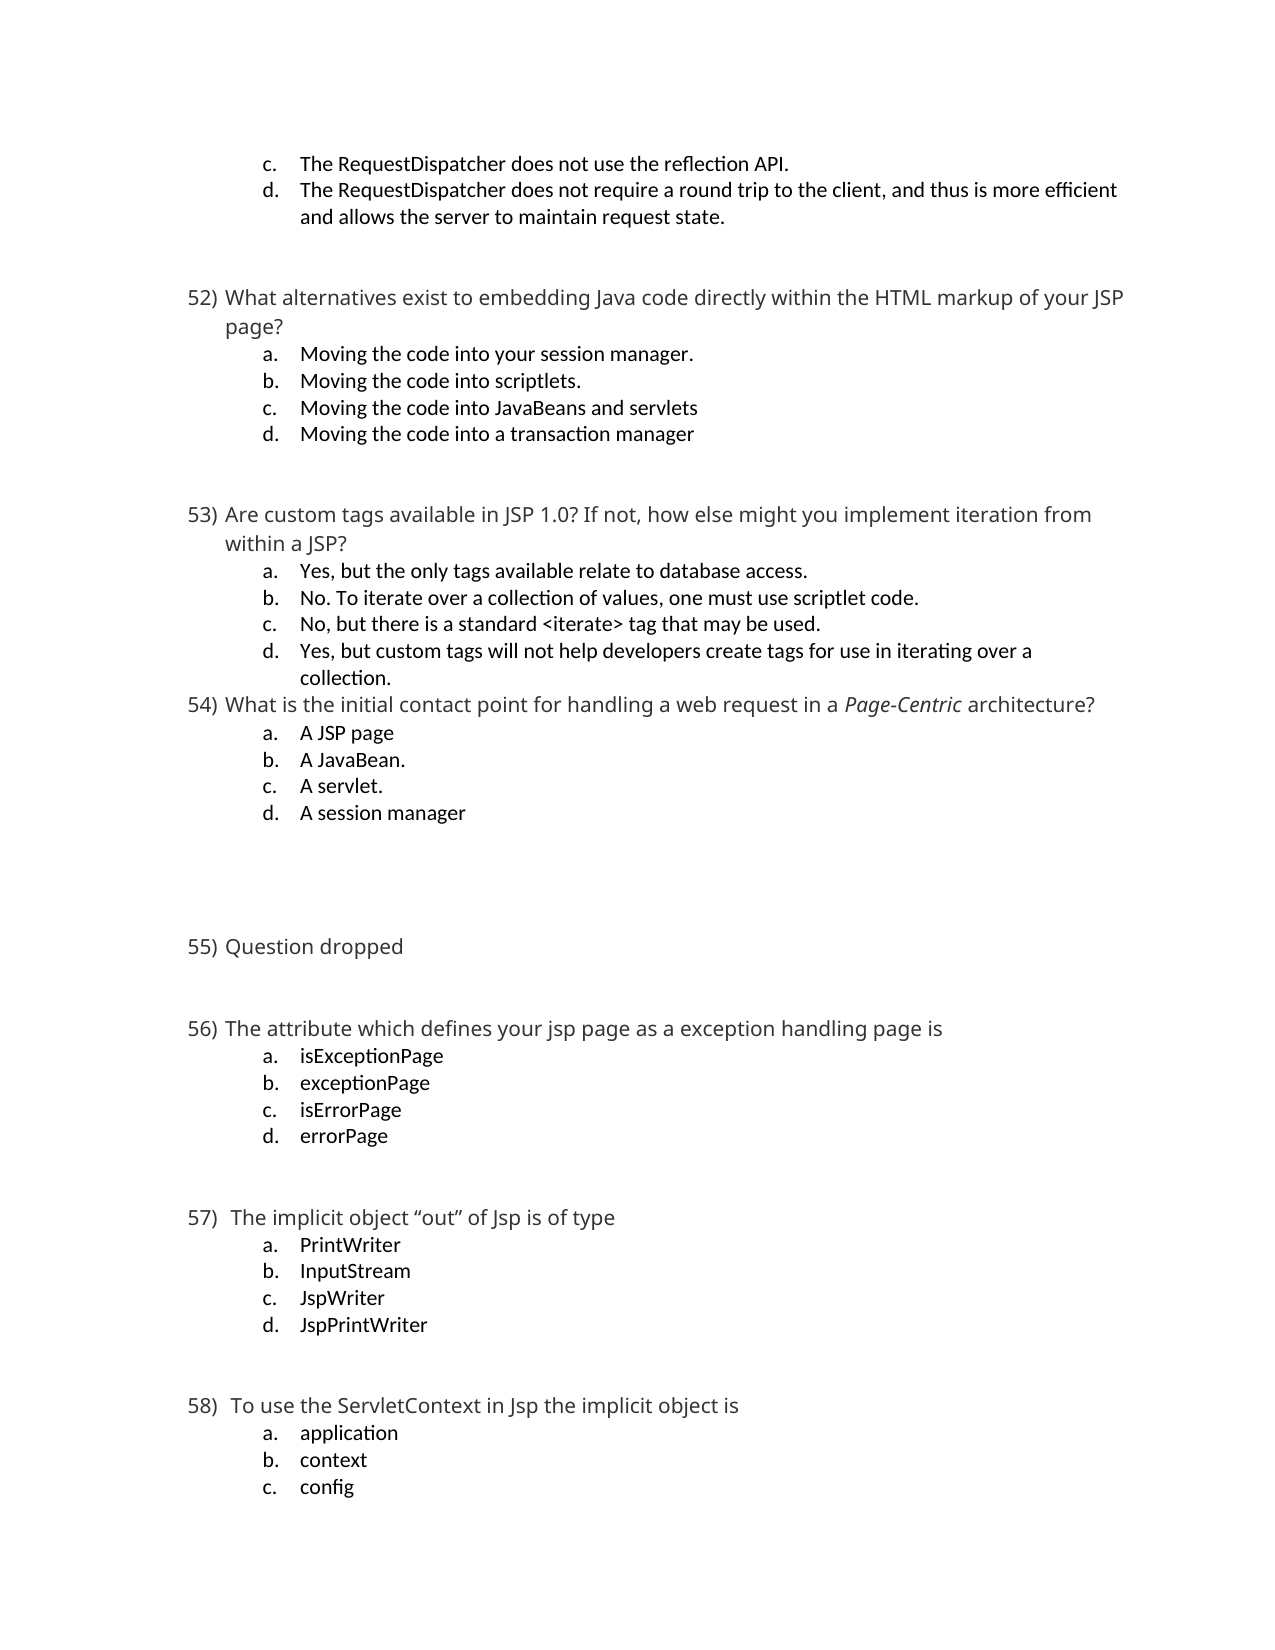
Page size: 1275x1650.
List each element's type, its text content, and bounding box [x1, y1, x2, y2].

list Moving the code into a transaction manager [262, 420, 1125, 447]
list config [262, 1473, 1125, 1499]
list JspWriter [262, 1284, 1125, 1311]
list What alternatives exist to embedding Java code directly within the HTML markup of your JSP page? [187, 283, 1125, 340]
list Question dropped [187, 932, 1125, 961]
list application [262, 1419, 1125, 1446]
list errorPage [262, 1122, 1125, 1149]
list The attribute which defines your jsp page as a exception handling page is [187, 1014, 1125, 1042]
list No. To iterate over a collection of values, one must use scriptlet code. [262, 584, 1125, 611]
list The RequestDispatcher does not require a round trip to the client, and thus is more efficient and allows the server to maintain request state. [262, 177, 1125, 230]
list A JavaBean. [262, 746, 1125, 772]
list exceptionPage [262, 1069, 1125, 1096]
list The implicit object “out” of Jsp is of type [187, 1203, 1125, 1231]
list A JSP page [262, 719, 1125, 746]
list JspPrintWriter [262, 1311, 1125, 1338]
list isErrorPage [262, 1096, 1125, 1122]
list Moving the code into your session manager. [262, 340, 1125, 367]
list Are custom tags available in JSP 1.0? If not, how else might you implement iteration from within a JSP? [187, 500, 1125, 557]
list Yes, but the only tags available relate to database access. [262, 557, 1125, 584]
list No, but there is a standard <iterate> tag that may be used. [262, 611, 1125, 637]
list InputStream [262, 1258, 1125, 1284]
list context [262, 1446, 1125, 1473]
list Yes, but custom tags will not help developers create tags for use in iterating over a collection. [262, 637, 1125, 691]
list PrintWriter [262, 1231, 1125, 1258]
list A servlet. [262, 772, 1125, 799]
list A session manager [262, 799, 1125, 826]
list Moving the code into JavaBeans and servlets [262, 394, 1125, 420]
list What is the initial contact point for handling a web request in a Page-Centric architecture? [187, 691, 1125, 719]
list The RequestDispatcher does not use the reflection API. [262, 150, 1125, 177]
list isExceptionPage [262, 1042, 1125, 1069]
list Moving the code into scriptlets. [262, 367, 1125, 394]
list To use the ServletContext in Jsp the implicit object is [187, 1391, 1125, 1419]
